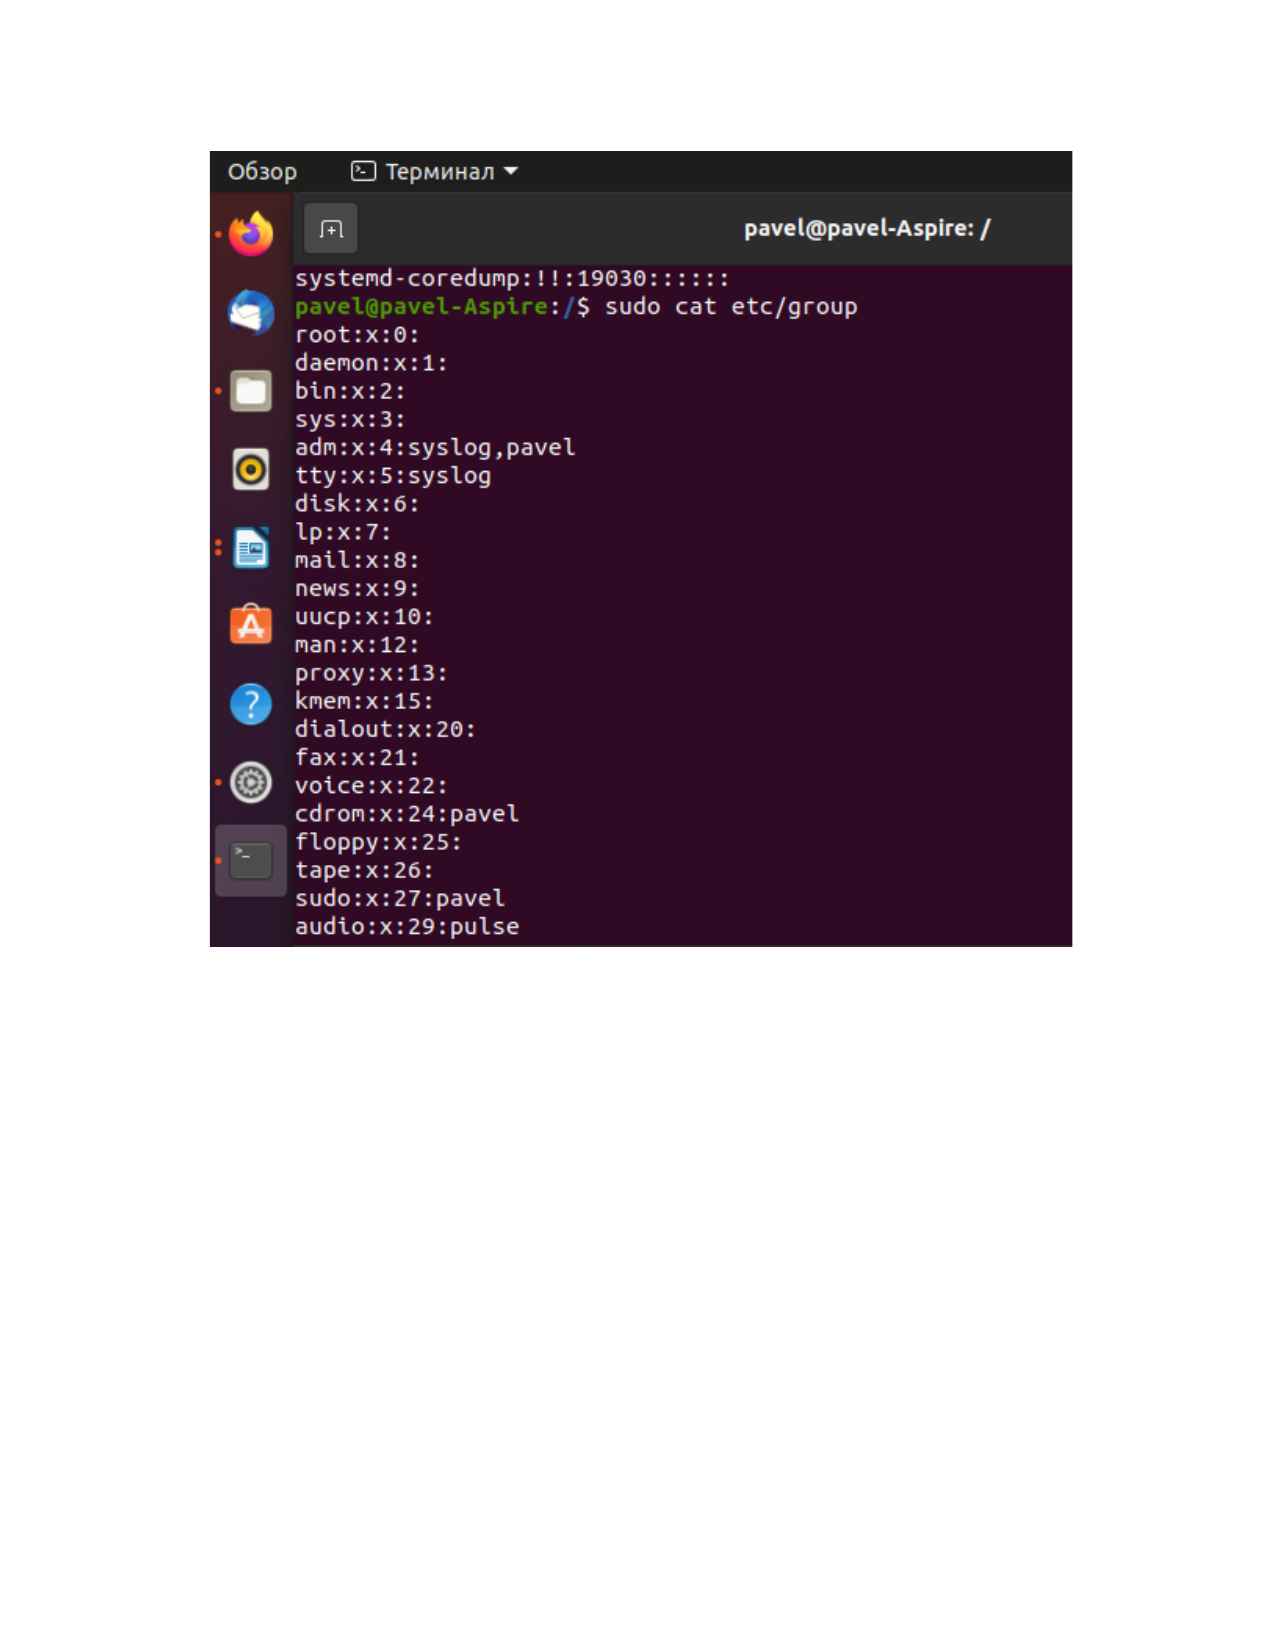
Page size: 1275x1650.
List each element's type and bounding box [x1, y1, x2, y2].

picture [209, 151, 1073, 947]
